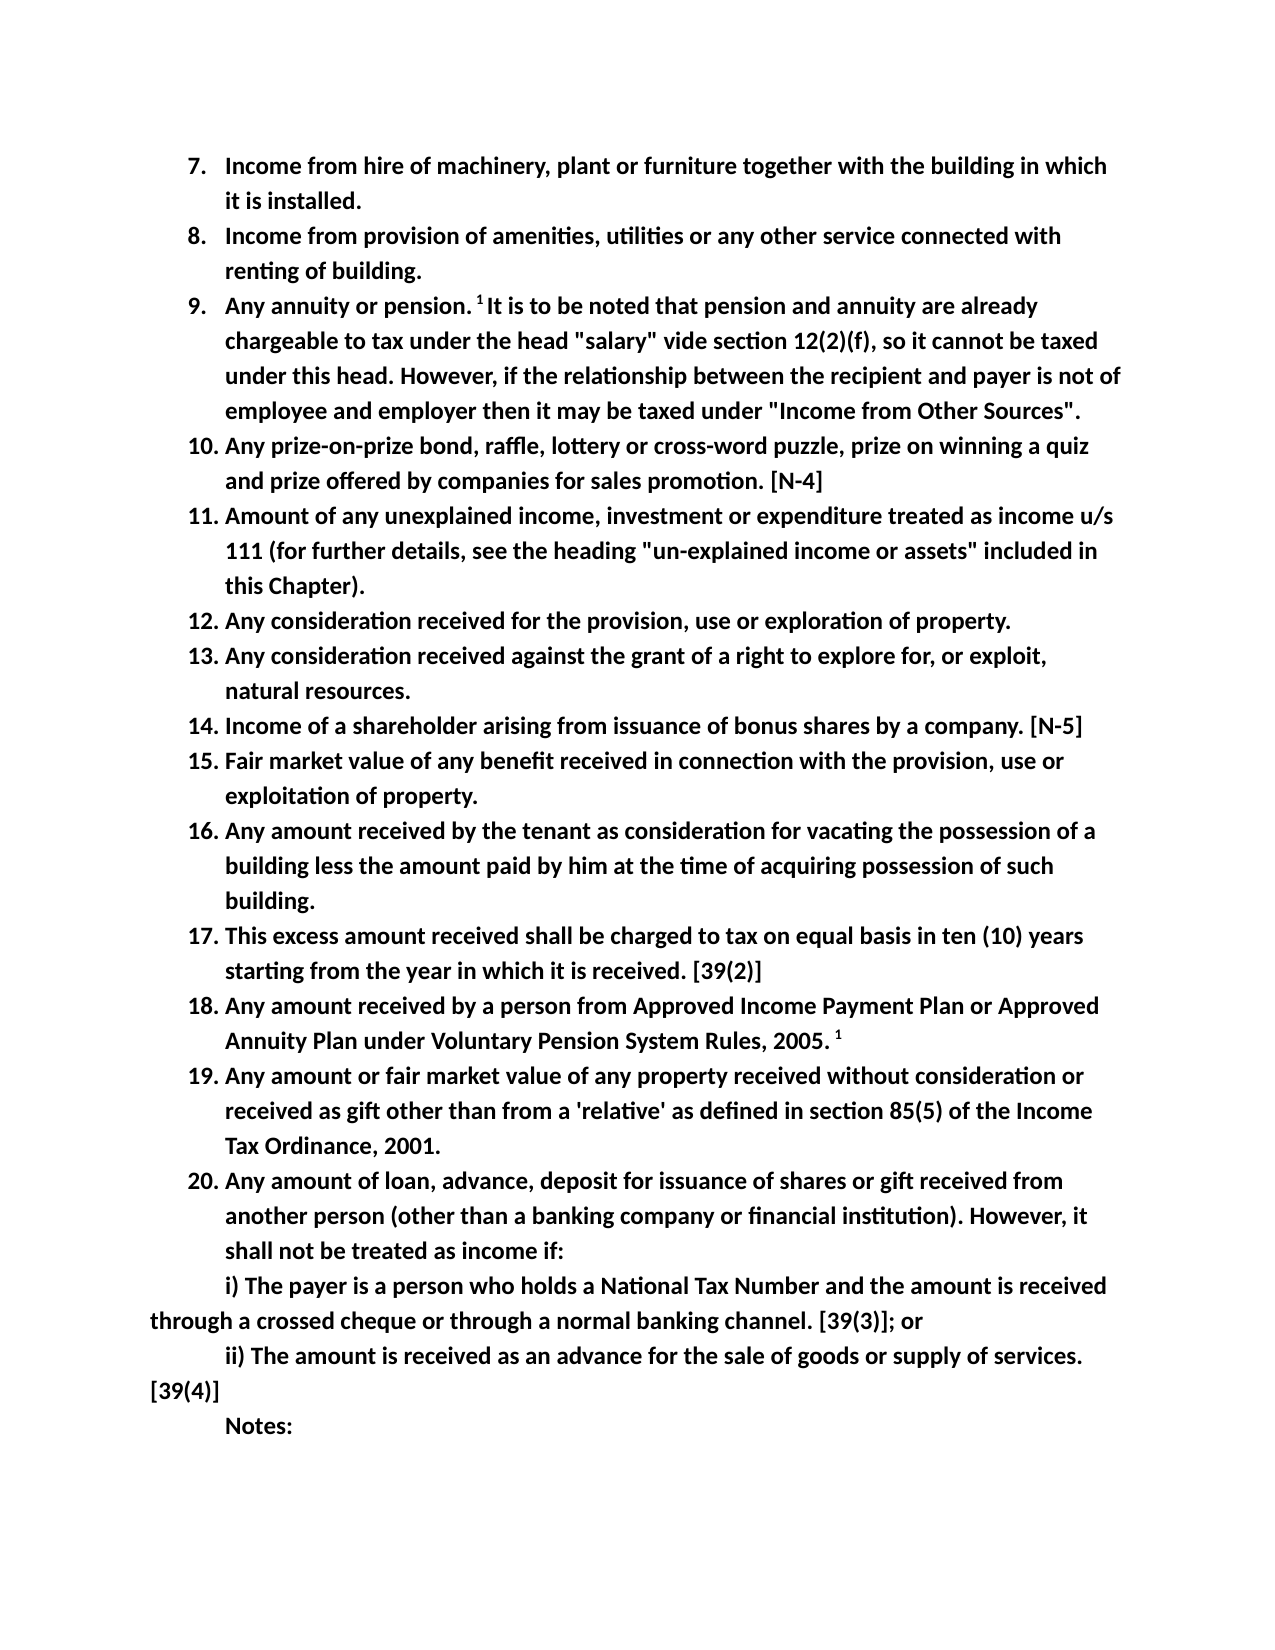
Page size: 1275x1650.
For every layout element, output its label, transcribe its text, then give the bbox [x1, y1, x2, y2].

list Any amount received by the tenant as consideration for vacating the possession of a building less the amount paid by him at the time of acquiring possession of such building. [187, 815, 1125, 916]
list Income of a shareholder arising from issuance of bonus shares by a company. [N-5] [187, 710, 1125, 741]
list Fair market value of any benefit received in connection with the provision, use or exploitation of property. [187, 745, 1125, 811]
list This excess amount received shall be charged to tax on equal basis in ten (10) years starting from the year in which it is received. [39(2)] [187, 920, 1125, 986]
list Any consideration received for the provision, use or exploration of property. [187, 605, 1125, 636]
list Any consideration received against the grant of a right to explore for, or exploit, natural resources. [187, 640, 1125, 706]
text ii) The amount is received as an advance for the sale of goods or supply of services. [39(4)] [150, 1340, 1125, 1406]
text i) The payer is a person who holds a National Tax Number and the amount is received through a crossed cheque or through a normal banking channel. [39(3)]; or [150, 1270, 1125, 1336]
text Notes: [150, 1410, 1125, 1441]
list Any prize-on-prize bond, raffle, lottery or cross-word puzzle, prize on winning a quiz and prize offered by companies for sales promotion. [N-4] [187, 430, 1125, 496]
list Any amount or fair market value of any property received without consideration or received as gift other than from a 'relative' as defined in section 85(5) of the Income Tax Ordinance, 2001. [187, 1060, 1125, 1161]
list Any annuity or pension. 1 It is to be noted that pension and annuity are already chargeable to tax under the head "salary" vide section 12(2)(f), so it cannot be taxed under this head. However, if the relationship between the recipient and payer is not of employee and employer then it may be taxed under "Income from Other Sources". [187, 290, 1125, 426]
list Amount of any unexplained income, investment or expenditure treated as income u/s 111 (for further details, see the heading "un-explained income or assets" included in this Chapter). [187, 500, 1125, 601]
list Income from provision of amenities, utilities or any other service connected with renting of building. [187, 220, 1125, 286]
list Any amount received by a person from Approved Income Payment Plan or Approved Annuity Plan under Voluntary Pension System Rules, 2005. 1 [187, 990, 1125, 1056]
list Income from hire of machinery, plant or furniture together with the building in which it is installed. [187, 150, 1125, 216]
list Any amount of loan, advance, deposit for issuance of shares or gift received from another person (other than a banking company or financial institution). However, it shall not be treated as income if: [187, 1165, 1125, 1266]
